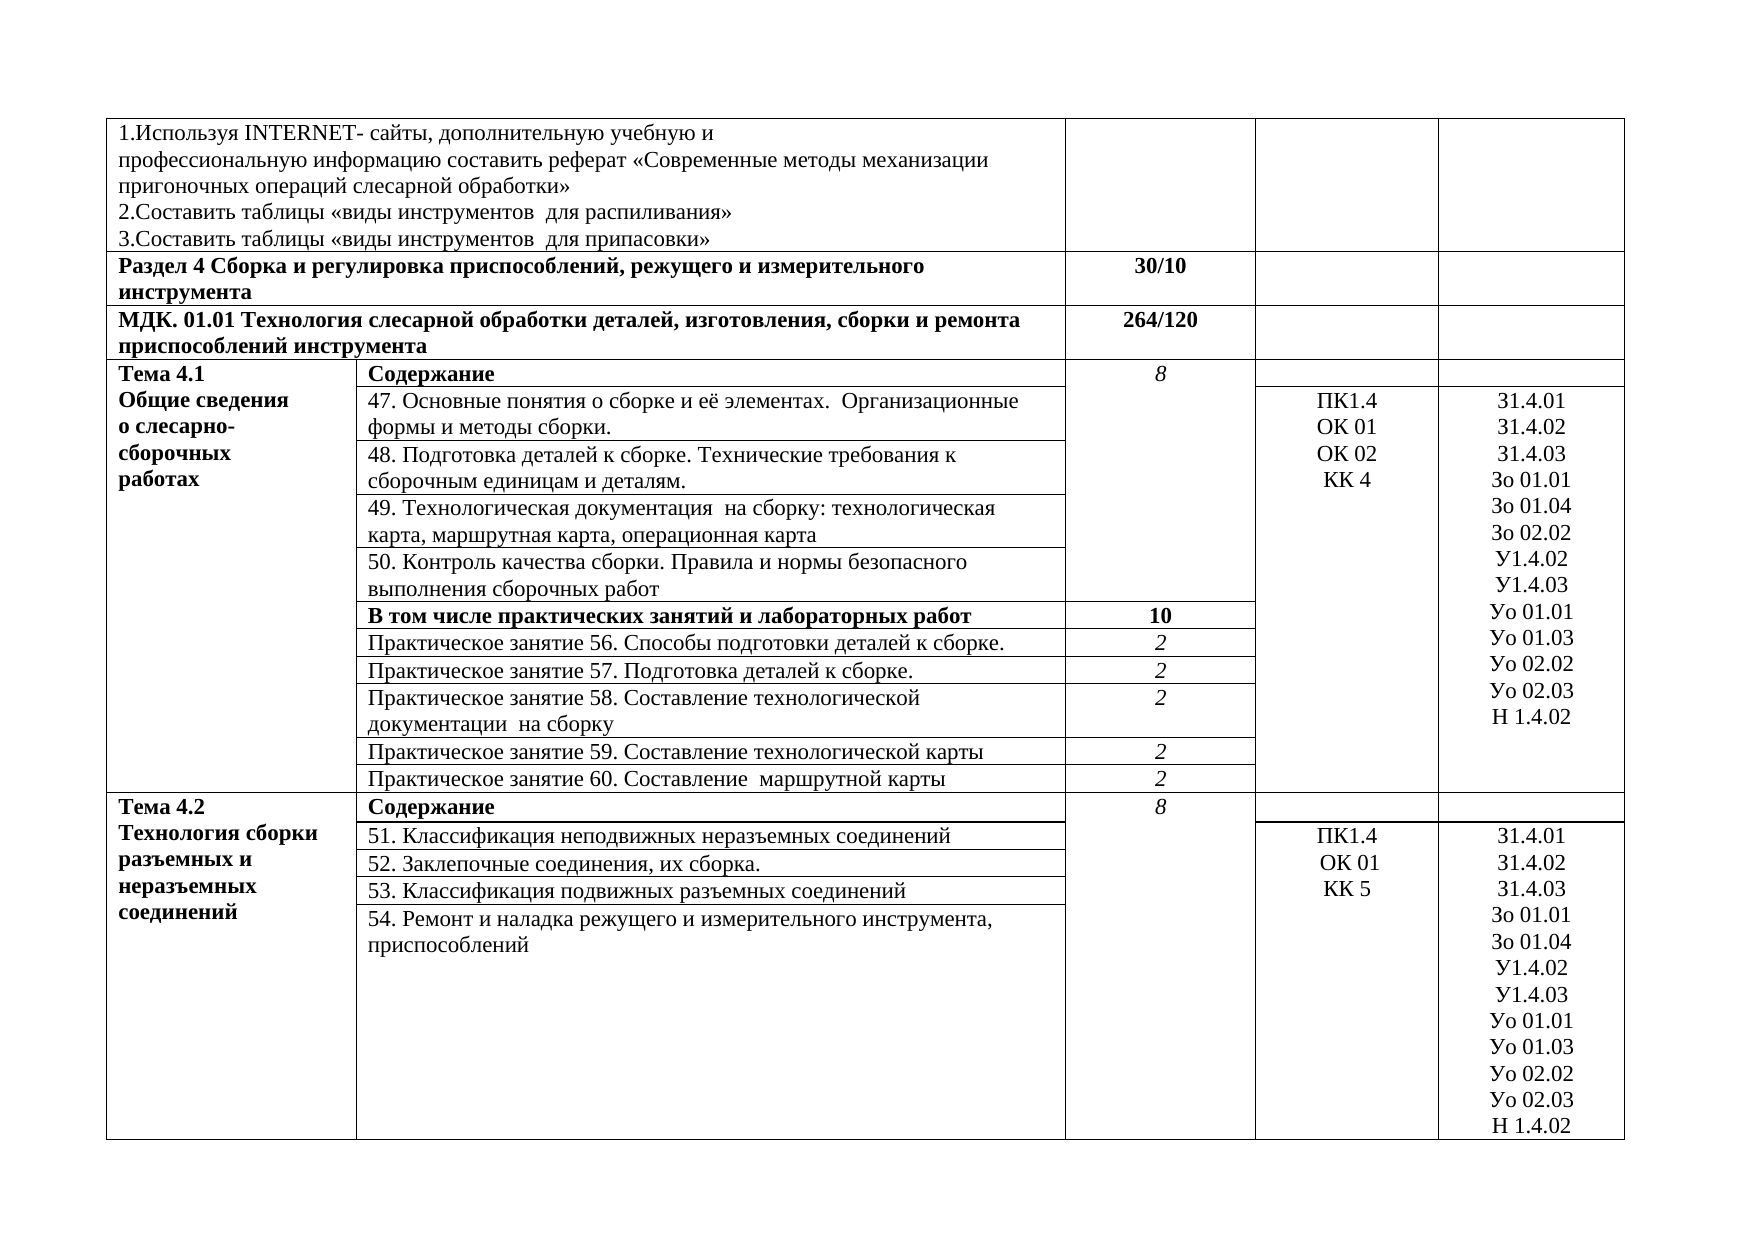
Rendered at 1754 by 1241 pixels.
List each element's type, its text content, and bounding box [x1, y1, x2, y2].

table_cell 51. Классификация неподвижных неразъемных соединений [357, 823, 1065, 849]
table_cell 264/120 [1066, 306, 1255, 358]
table_cell 50. Контроль качества сборки. Правила и нормы безопасного выполнения сборочных работ [357, 548, 1065, 601]
table_cell 2 [1066, 765, 1255, 792]
table_cell 52. Заклепочные соединения, их сборка. [357, 850, 1065, 876]
table_cell ПК1.4 ОК 01 ОК 02 КК 4 [1256, 387, 1438, 792]
table_cell 48. Подготовка деталей к сборке. Технические требования к сборочным единицам и деталям. [357, 441, 1065, 493]
table_cell [1256, 793, 1438, 821]
table_cell 53. Классификация подвижных разъемных соединений [357, 877, 1065, 904]
table_cell 54. Ремонт и наладка режущего и измерительного инструмента, приспособлений [357, 905, 1065, 1139]
table_cell 47. Основные понятия о сборке и её элементах. Организационные формы и методы сборки. [357, 387, 1065, 440]
table_cell Содержание [357, 360, 1065, 386]
table_cell З1.4.01 З1.4.02 З1.4.03 Зо 01.01 Зо 01.04 У1.4.02 У1.4.03 Уо 01.01 Уо 01.03 Уо 02.02 Уо 02.03 Н 1.4.02 [1439, 823, 1624, 1139]
table_cell 2 [1066, 684, 1255, 737]
table_cell [1256, 306, 1438, 358]
table_cell 8 [1066, 793, 1255, 821]
table_cell Практическое занятие 58. Составление технологической документации на сборку [357, 684, 1065, 737]
table_cell 30/10 [1066, 252, 1255, 305]
table_cell 8 [1066, 360, 1255, 386]
table_cell Тема 4.1 Общие сведения о слесарно-сборочных работах [107, 360, 356, 792]
table_cell [1439, 252, 1624, 305]
table_cell [1439, 360, 1624, 386]
table_cell Практическое занятие 57. Подготовка деталей к сборке. [357, 657, 1065, 683]
table_cell Практическое занятие 59. Составление технологической карты [357, 738, 1065, 764]
table_cell [1256, 360, 1438, 386]
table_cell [107, 119, 1065, 251]
table_cell З1.4.01 З1.4.02 З1.4.03 Зо 01.01 Зо 01.04 Зо 02.02 У1.4.02 У1.4.03 Уо 01.01 Уо 01.03 Уо 02.02 Уо 02.03 Н 1.4.02 [1439, 387, 1624, 792]
table_cell [1439, 306, 1624, 358]
table_cell В том числе практических занятий и лабораторных работ [357, 602, 1065, 628]
table_cell [1066, 821, 1255, 1139]
table_cell [1439, 793, 1624, 821]
table_cell Практическое занятие 60. Составление маршрутной карты [357, 765, 1065, 792]
table_cell ПК1.4 ОК 01 КК 5 [1256, 823, 1438, 1139]
table_cell Практическое занятие 56. Способы подготовки деталей к сборке. [357, 629, 1065, 656]
table_cell Тема 4.2 Технология сборки разъемных и неразъемных соединений [107, 793, 356, 1139]
table_cell 8 [1066, 119, 1255, 251]
table_cell Содержание [357, 793, 1065, 821]
table_cell 2 [1066, 629, 1255, 656]
table_cell МДК. 01.01 Технология слесарной обработки деталей, изготовления, сборки и ремонта приспособлений инструмента [107, 306, 1065, 358]
table_cell 10 [1066, 602, 1255, 628]
table_cell [1439, 119, 1624, 251]
table_cell 2 [1066, 738, 1255, 764]
table_cell Раздел 4 Сборка и регулировка приспособлений, режущего и измерительного инструмента [107, 252, 1065, 305]
table_cell [1256, 252, 1438, 305]
table_cell 2 [1066, 657, 1255, 683]
table_cell [1256, 119, 1438, 251]
table_cell [1066, 386, 1255, 601]
table_cell 49. Технологическая документация на сборку: технологическая карта, маршрутная карта, операционная карта [357, 495, 1065, 547]
